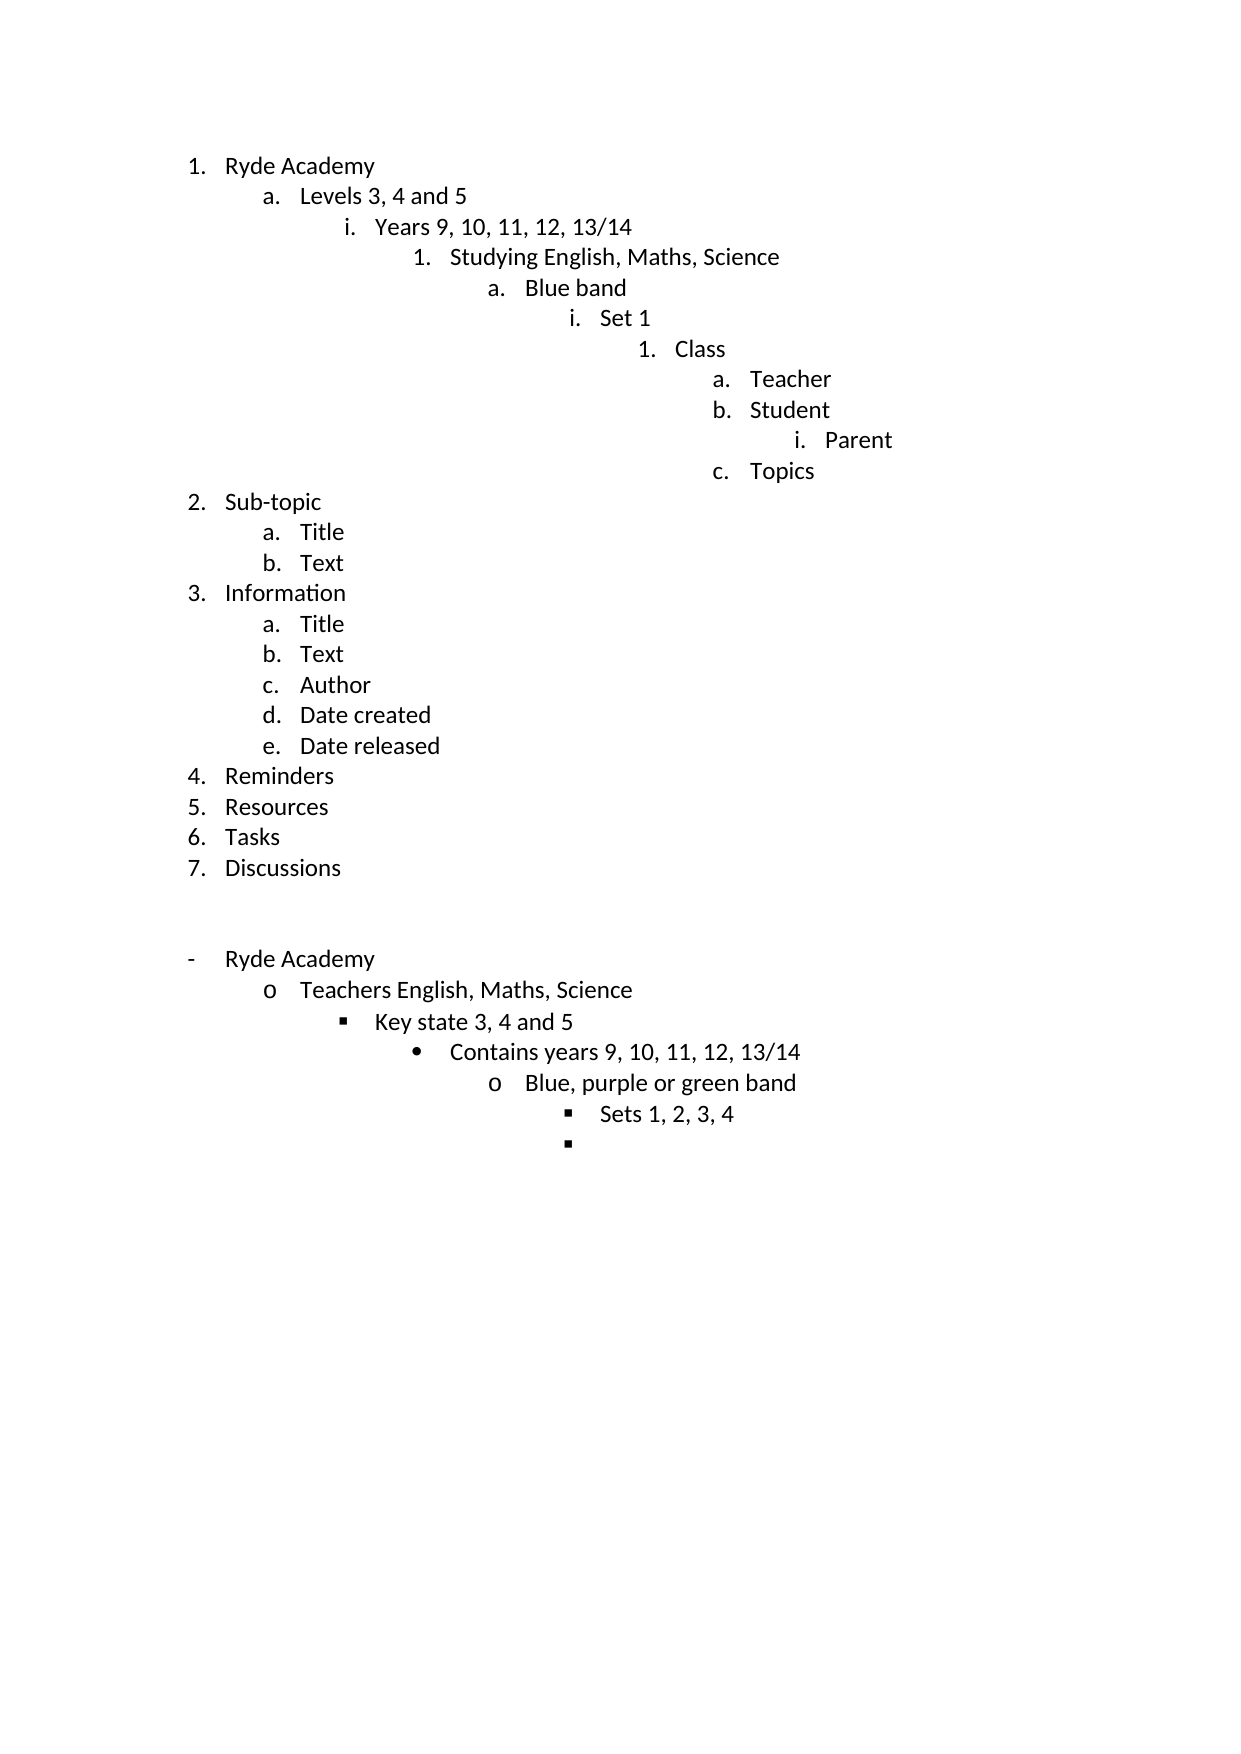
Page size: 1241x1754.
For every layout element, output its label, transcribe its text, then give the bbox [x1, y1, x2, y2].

list Key state 3, 4 and 5 [337, 1006, 1090, 1036]
list Ryde Academy [187, 943, 1090, 974]
list Blue band [487, 272, 1090, 303]
list Set 1 [581, 303, 1090, 333]
list Class [637, 333, 1090, 364]
list Blue, purple or green band [487, 1067, 1090, 1099]
list Teachers English, Maths, Science [262, 974, 1090, 1006]
list Teacher [712, 364, 1090, 394]
list Levels 3, 4 and 5 [262, 181, 1090, 211]
list Date released [262, 730, 1090, 760]
list Resources [187, 791, 1090, 821]
list Author [262, 669, 1090, 699]
list Reminders [187, 760, 1090, 791]
list Student [712, 394, 1090, 425]
list Title [262, 608, 1090, 638]
list Topics [712, 455, 1090, 486]
list Tasks [187, 821, 1090, 852]
list Ryde Academy [187, 150, 1090, 181]
list Studying English, Maths, Science [412, 242, 1090, 272]
list Contains years 9, 10, 11, 12, 13/14 [412, 1036, 1090, 1067]
list Text [262, 547, 1090, 577]
list Date created [262, 699, 1090, 730]
list Sets 1, 2, 3, 4 [562, 1099, 1090, 1129]
list Parent [806, 425, 1090, 455]
list Discussions [187, 852, 1090, 882]
list Text [262, 638, 1090, 669]
list Years 9, 10, 11, 12, 13/14 [356, 211, 1090, 242]
list Information [187, 577, 1090, 608]
list Title [262, 516, 1090, 547]
list Sub-topic [187, 486, 1090, 516]
